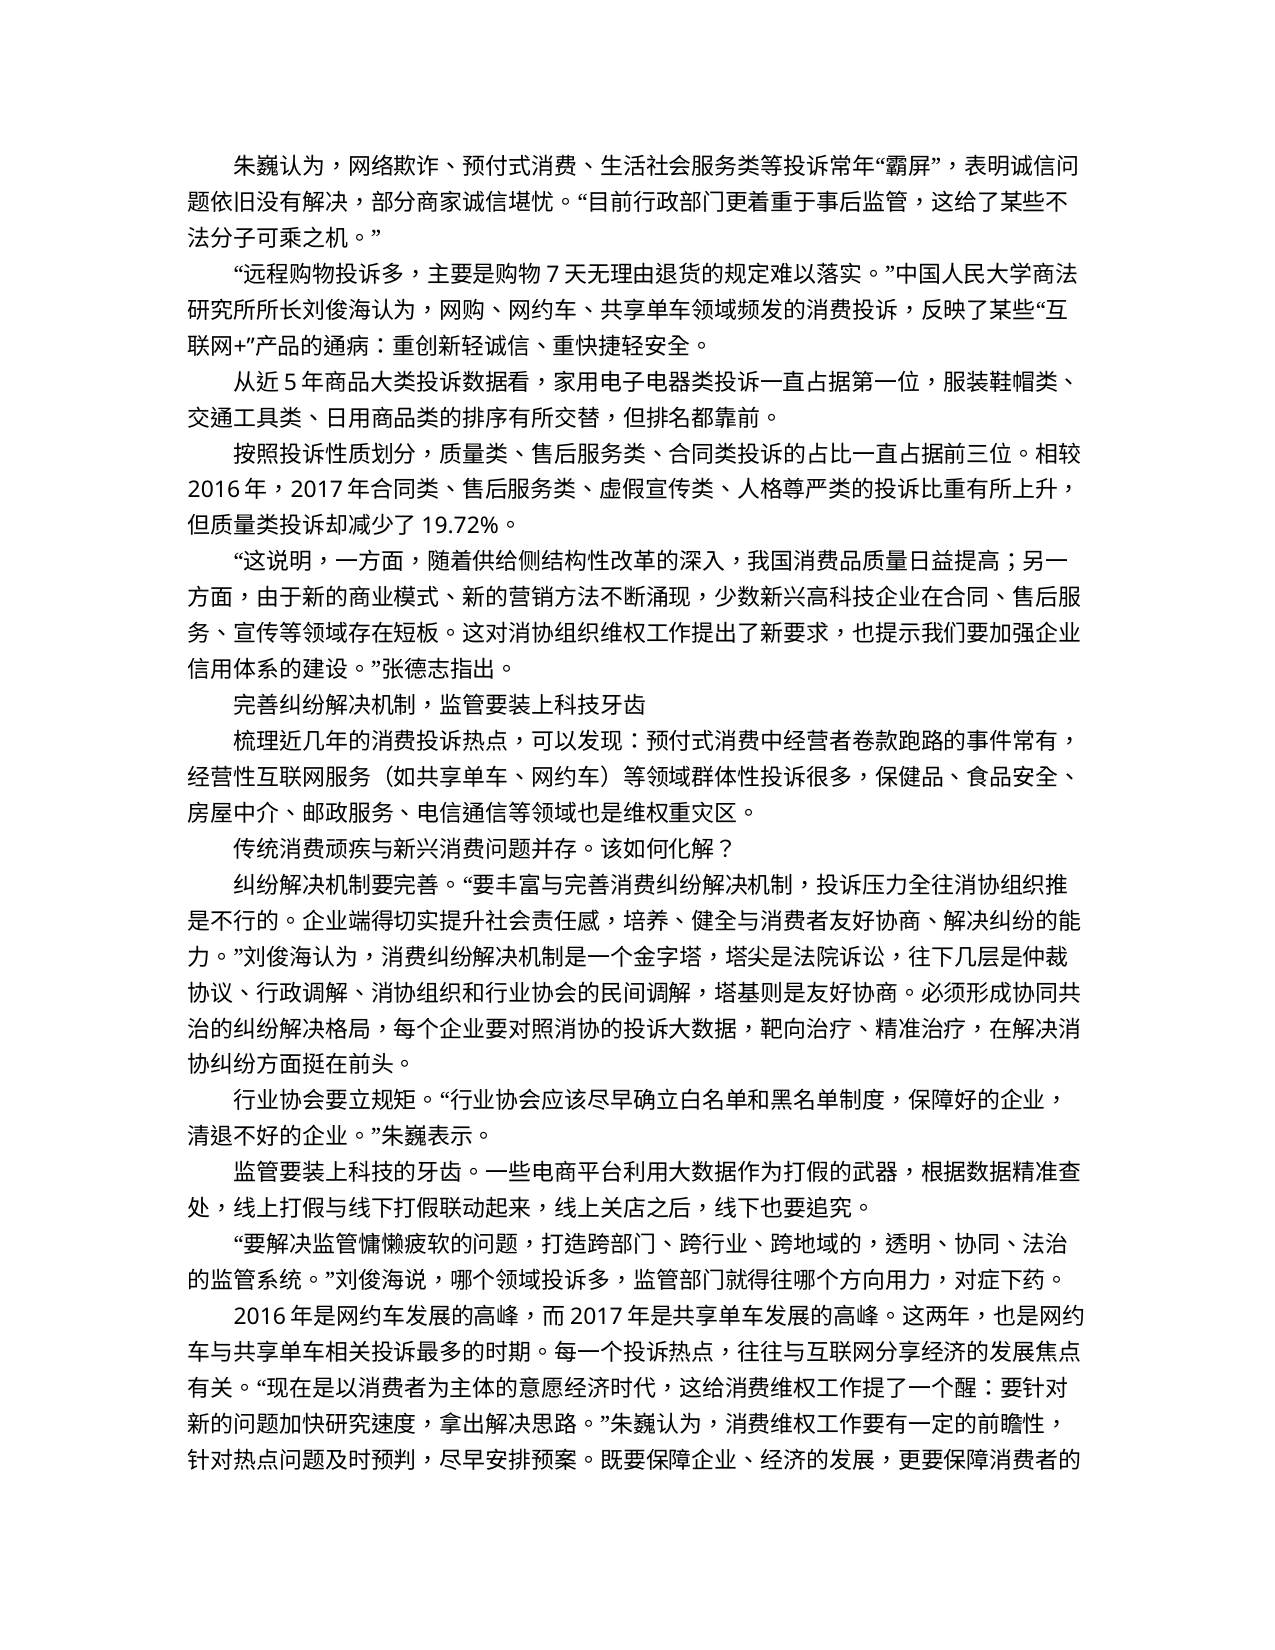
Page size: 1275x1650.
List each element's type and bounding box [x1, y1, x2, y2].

text [187, 150, 1087, 1475]
